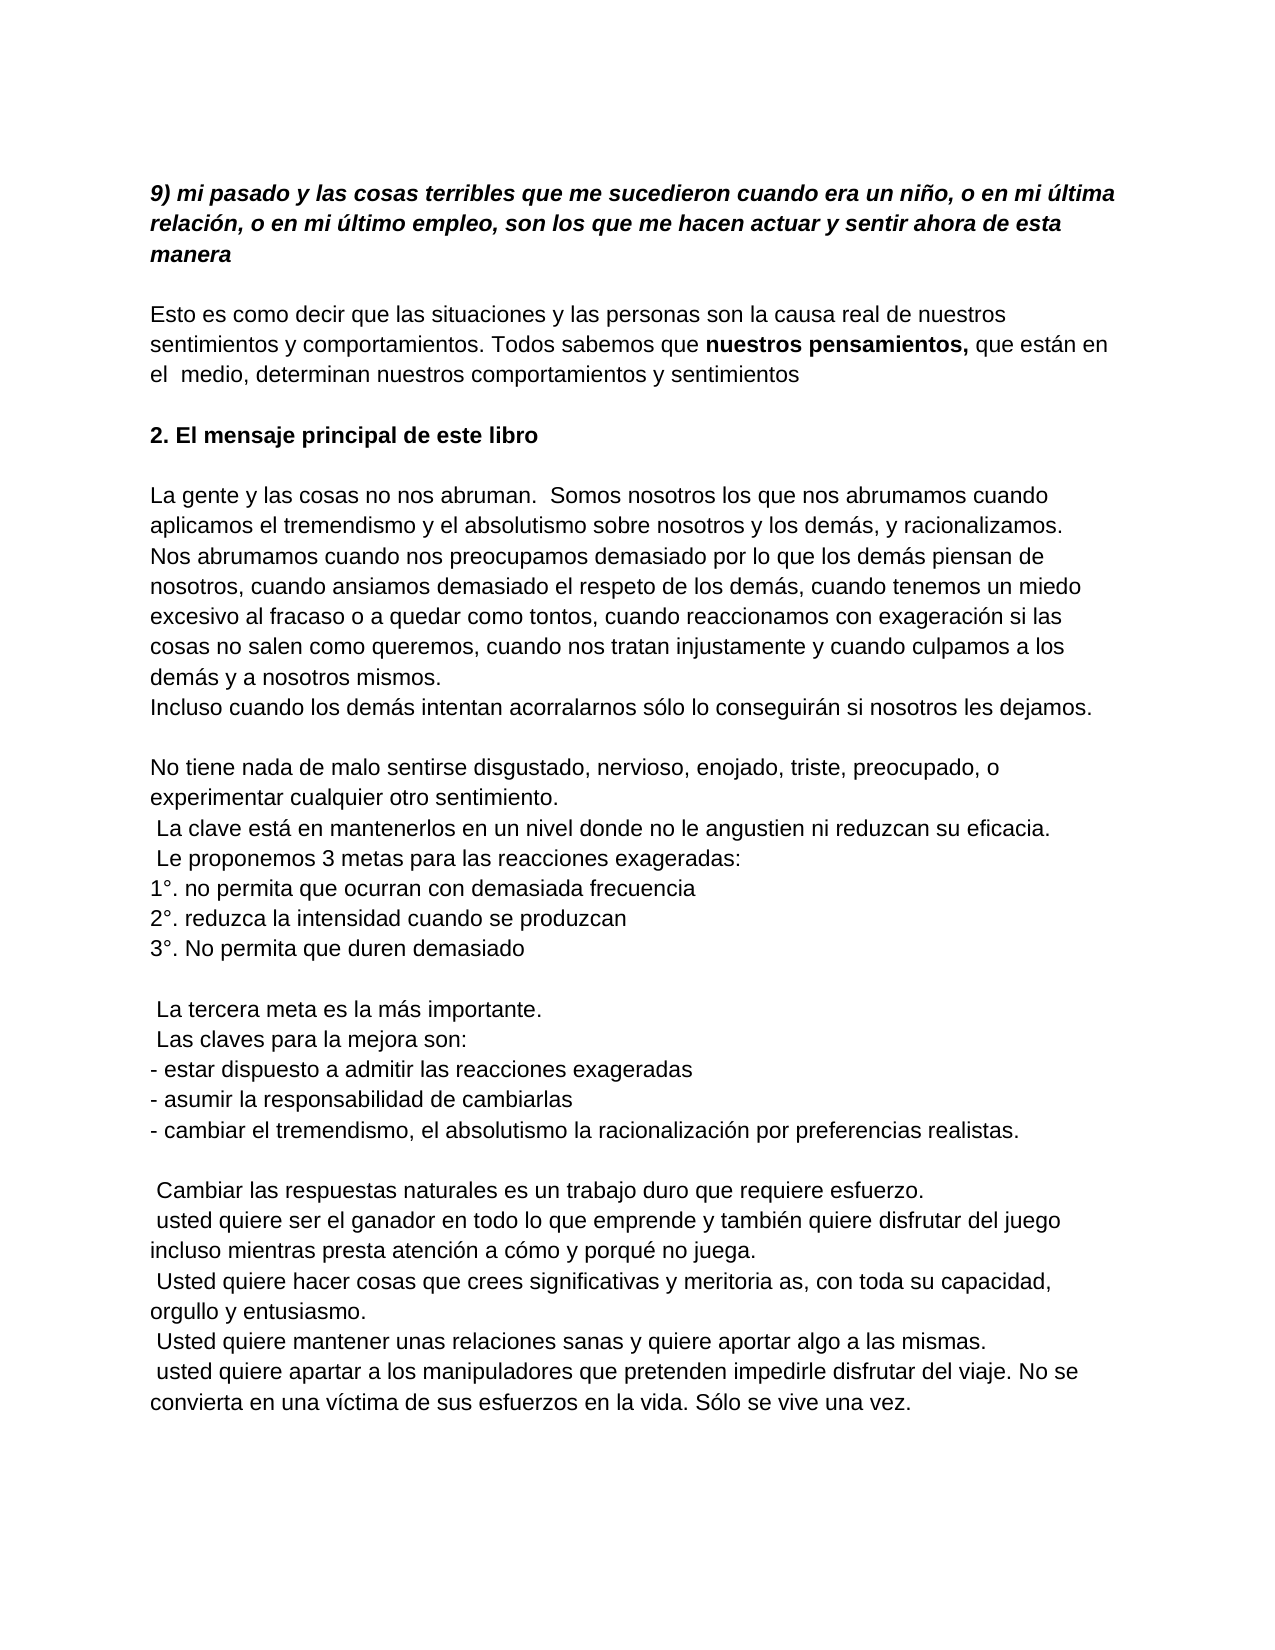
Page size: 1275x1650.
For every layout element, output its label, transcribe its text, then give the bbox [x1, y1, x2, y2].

text Incluso cuando los demás intentan acorralarnos sólo lo conseguirán si nosotros les dejamos. [150, 694, 1125, 720]
text usted quiere ser el ganador en todo lo que emprende y también quiere disfrutar del juego incluso mientras presta atención a cómo y porqué no juega. [150, 1207, 1125, 1264]
text No tiene nada de malo sentirse disgustado, nervioso, enojado, triste, preocupado, o experimentar cualquier otro sentimiento. [150, 754, 1125, 811]
text Le proponemos 3 metas para las reacciones exageradas: [150, 845, 1125, 871]
text La gente y las cosas no nos abruman. Somos nosotros los que nos abrumamos cuando aplicamos el tremendismo y el absolutismo sobre nosotros y los demás, y racionalizamos. [150, 482, 1125, 539]
text - cambiar el tremendismo, el absolutismo la racionalización por preferencias realistas. [150, 1117, 1125, 1143]
text La clave está en mantenerlos en un nivel donde no le angustien ni reduzcan su eficacia. [150, 814, 1125, 841]
text 1°. no permita que ocurran con demasiada frecuencia [150, 875, 1125, 901]
text - estar dispuesto a admitir las reacciones exageradas [150, 1056, 1125, 1083]
text Cambiar las respuestas naturales es un trabajo duro que requiere esfuerzo. [150, 1177, 1125, 1203]
text - asumir la responsabilidad de cambiarlas [150, 1086, 1125, 1113]
text 2°. reduzca la intensidad cuando se produzcan [150, 905, 1125, 932]
text Usted quiere mantener unas relaciones sanas y quiere aportar algo a las mismas. [150, 1328, 1125, 1354]
text 2. El mensaje principal de este libro [150, 422, 1125, 448]
text Nos abrumamos cuando nos preocupamos demasiado por lo que los demás piensan de nosotros, cuando ansiamos demasiado el respeto de los demás, cuando tenemos un miedo excesivo al fracaso o a quedar como tontos, cuando reaccionamos con exageración si las cosas no salen como queremos, cuando nos tratan injustamente y cuando culpamos a los demás y a nosotros mismos. [150, 543, 1125, 690]
text Usted quiere hacer cosas que crees significativas y meritoria as, con toda su capacidad, orgullo y entusiasmo. [150, 1268, 1125, 1324]
text usted quiere apartar a los manipuladores que pretenden impedirle disfrutar del viaje. No se convierta en una víctima de sus esfuerzos en la vida. Sólo se vive una vez. [150, 1358, 1125, 1415]
text Esto es como decir que las situaciones y las personas son la causa real de nuestros sentimientos y comportamientos. Todos sabemos que nuestros pensamientos, que están en el medio, determinan nuestros comportamientos y sentimientos [150, 301, 1125, 388]
text 3°. No permita que duren demasiado [150, 935, 1125, 962]
text 9) mi pasado y las cosas terribles que me sucedieron cuando era un niño, o en mi última relación, o en mi último empleo, son los que me hacen actuar y sentir ahora de esta manera [150, 180, 1125, 267]
text Las claves para la mejora son: [150, 1026, 1125, 1052]
text La tercera meta es la más importante. [150, 996, 1125, 1022]
